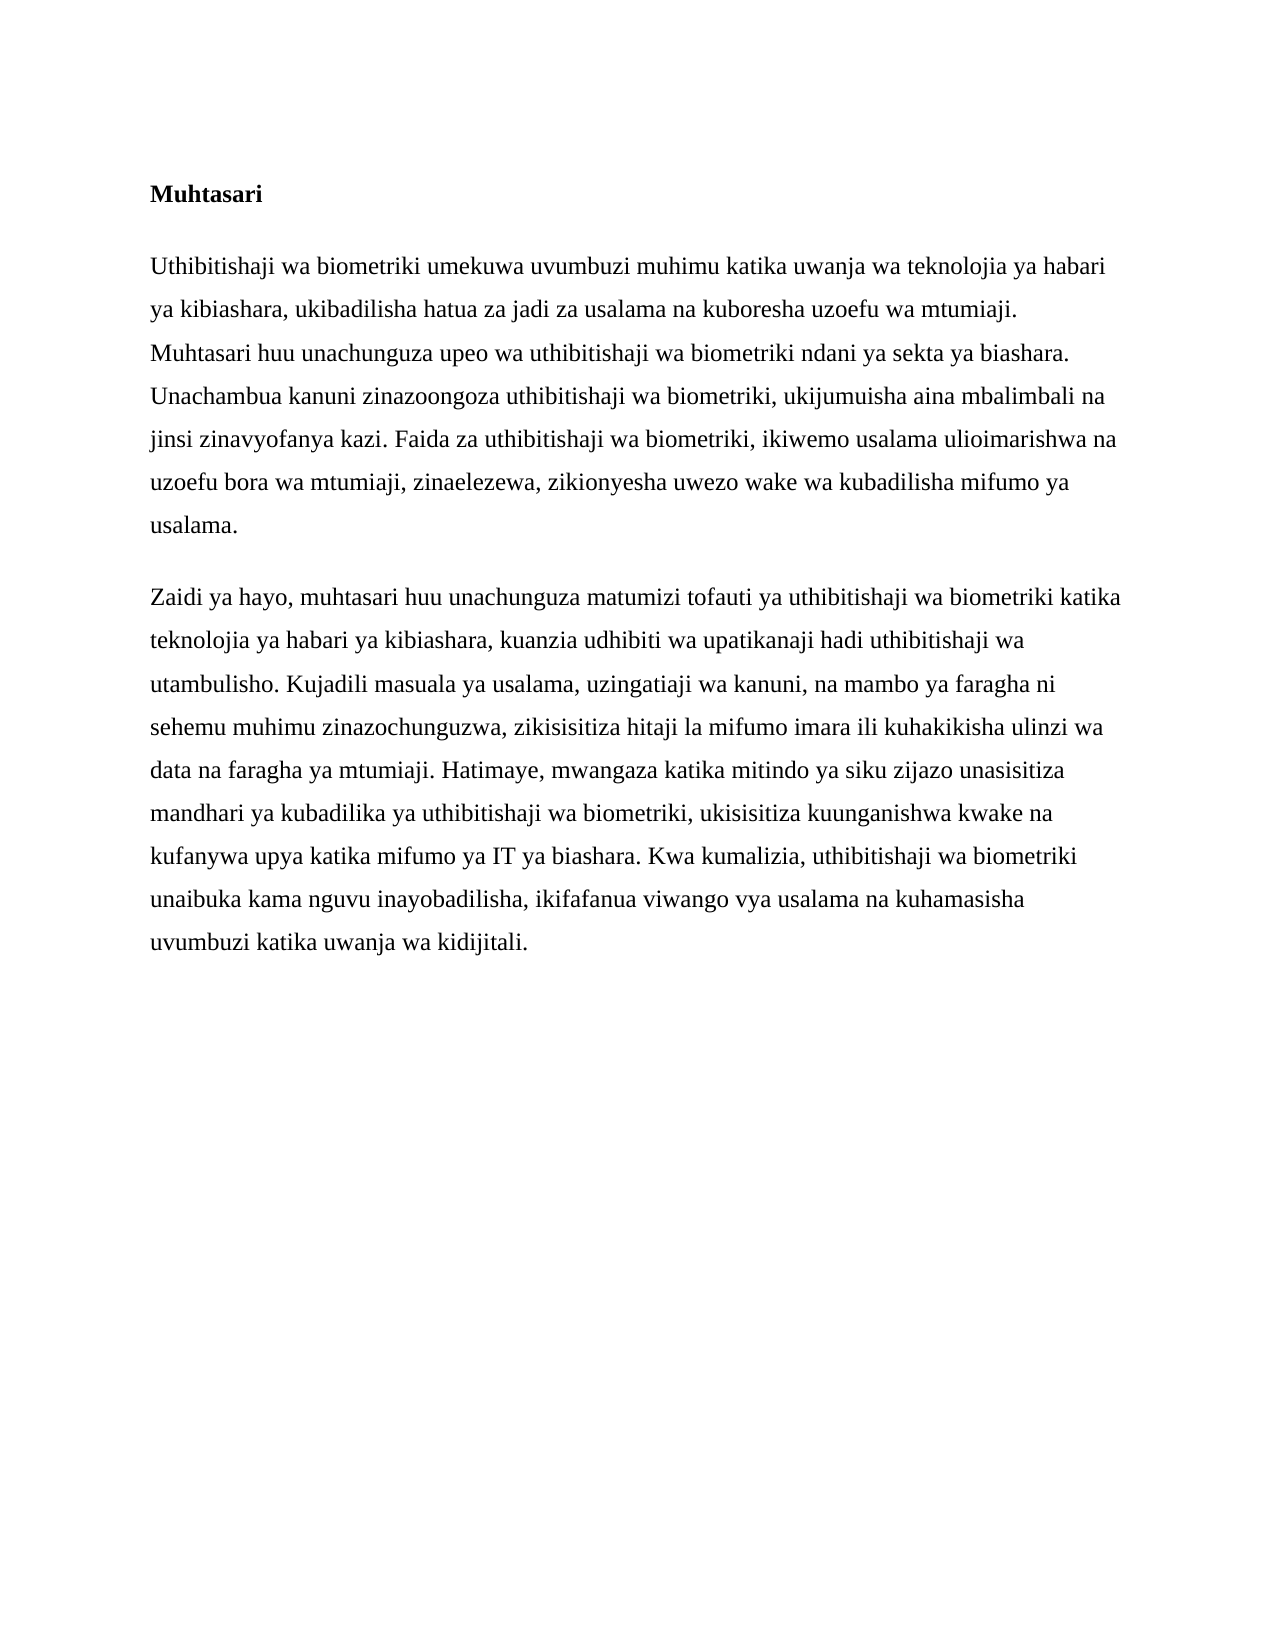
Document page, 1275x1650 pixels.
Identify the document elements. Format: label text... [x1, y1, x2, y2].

text Uthibitishaji wa biometriki umekuwa uvumbuzi muhimu katika uwanja wa teknolojia ya habari ya kibiashara, ukibadilisha hatua za jadi za usalama na kuboresha uzoefu wa mtumiaji. Muhtasari huu unachunguza upeo wa uthibitishaji wa biometriki ndani ya sekta ya biashara. Unachambua kanuni zinazoongoza uthibitishaji wa biometriki, ukijumuisha aina mbalimbali na jinsi zinavyofanya kazi. Faida za uthibitishaji wa biometriki, ikiwemo usalama ulioimarishwa na uzoefu bora wa mtumiaji, zinaelezewa, zikionyesha uwezo wake wa kubadilisha mifumo ya usalama. [150, 251, 1125, 539]
text Zaidi ya hayo, muhtasari huu unachunguza matumizi tofauti ya uthibitishaji wa biometriki katika teknolojia ya habari ya kibiashara, kuanzia udhibiti wa upatikanaji hadi uthibitishaji wa utambulisho. Kujadili masuala ya usalama, uzingatiaji wa kanuni, na mambo ya faragha ni sehemu muhimu zinazochunguzwa, zikisisitiza hitaji la mifumo imara ili kuhakikisha ulinzi wa data na faragha ya mtumiaji. Hatimaye, mwangaza katika mitindo ya siku zijazo unasisitiza mandhari ya kubadilika ya uthibitishaji wa biometriki, ukisisitiza kuunganishwa kwake na kufanywa upya katika mifumo ya IT ya biashara. Kwa kumalizia, uthibitishaji wa biometriki unaibuka kama nguvu inayobadilisha, ikifafanua viwango vya usalama na kuhamasisha uvumbuzi katika uwanja wa kidijitali. [150, 582, 1125, 956]
text Muhtasari [150, 179, 1125, 208]
